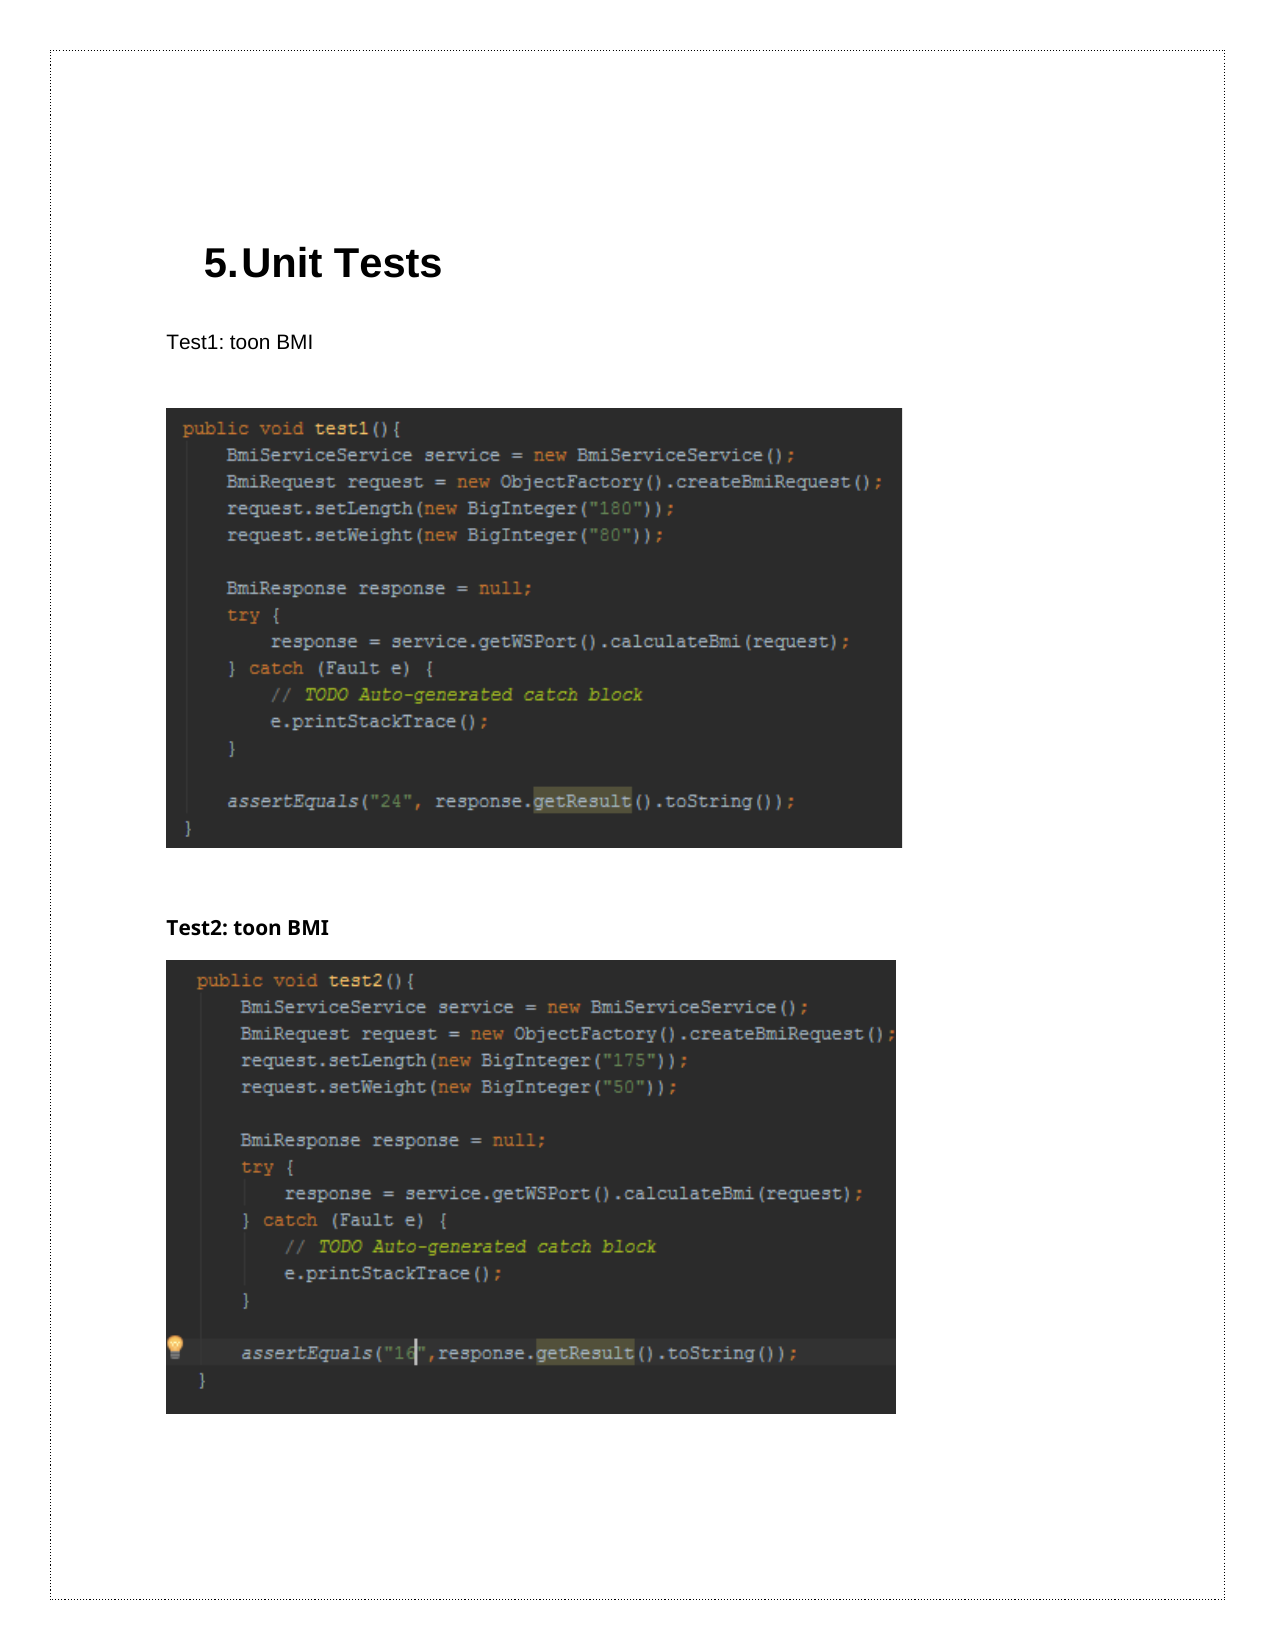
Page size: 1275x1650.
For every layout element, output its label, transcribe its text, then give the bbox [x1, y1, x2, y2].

subtitle Unit Tests [204, 238, 1048, 286]
picture [166, 960, 896, 1414]
text Test2: toon BMI [166, 913, 1048, 942]
text Test1: toon BMI [166, 330, 1048, 354]
picture [166, 408, 903, 848]
